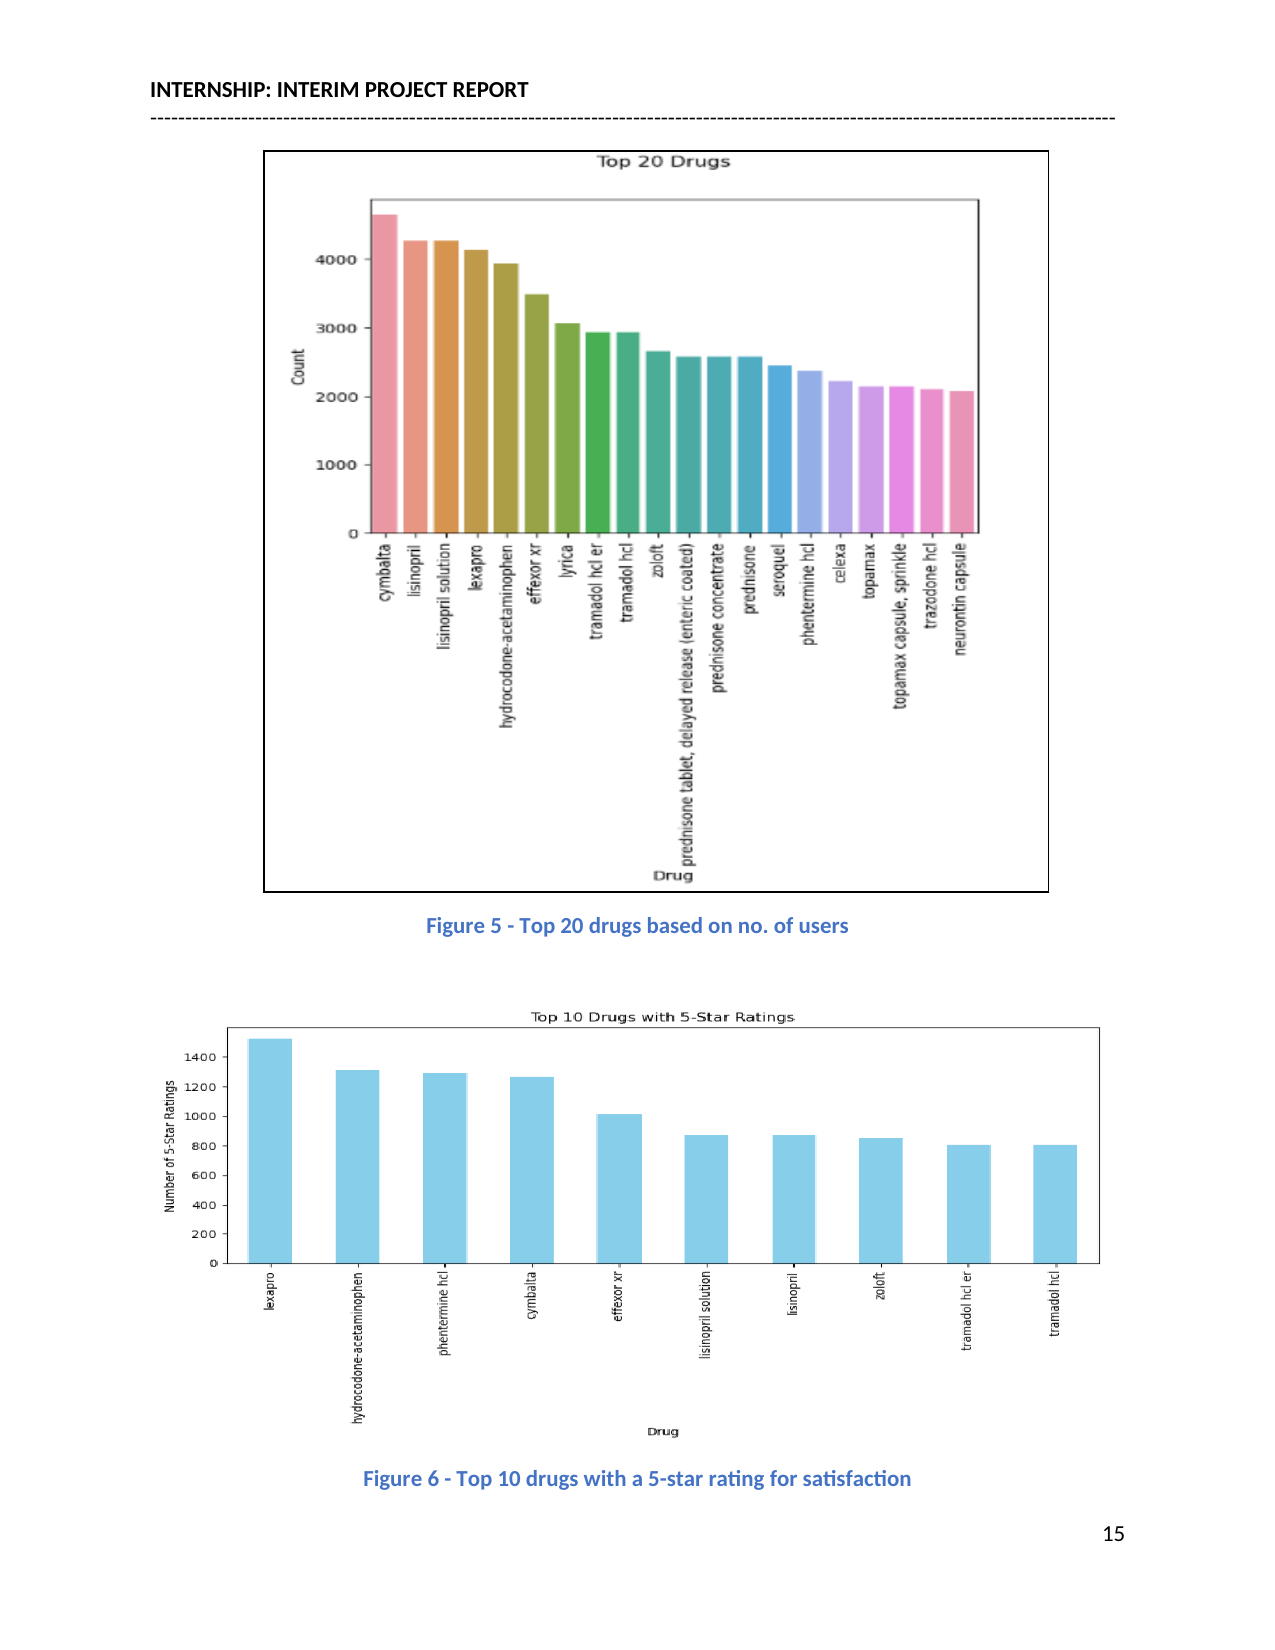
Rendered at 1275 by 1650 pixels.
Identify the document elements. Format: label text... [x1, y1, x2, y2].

picture [265, 152, 1048, 891]
picture [150, 1007, 1125, 1446]
text Figure 5 - Top 20 drugs based on no. of users [150, 912, 1125, 940]
text Figure 6 - Top 10 drugs with a 5-star rating for satisfaction [150, 1464, 1125, 1492]
